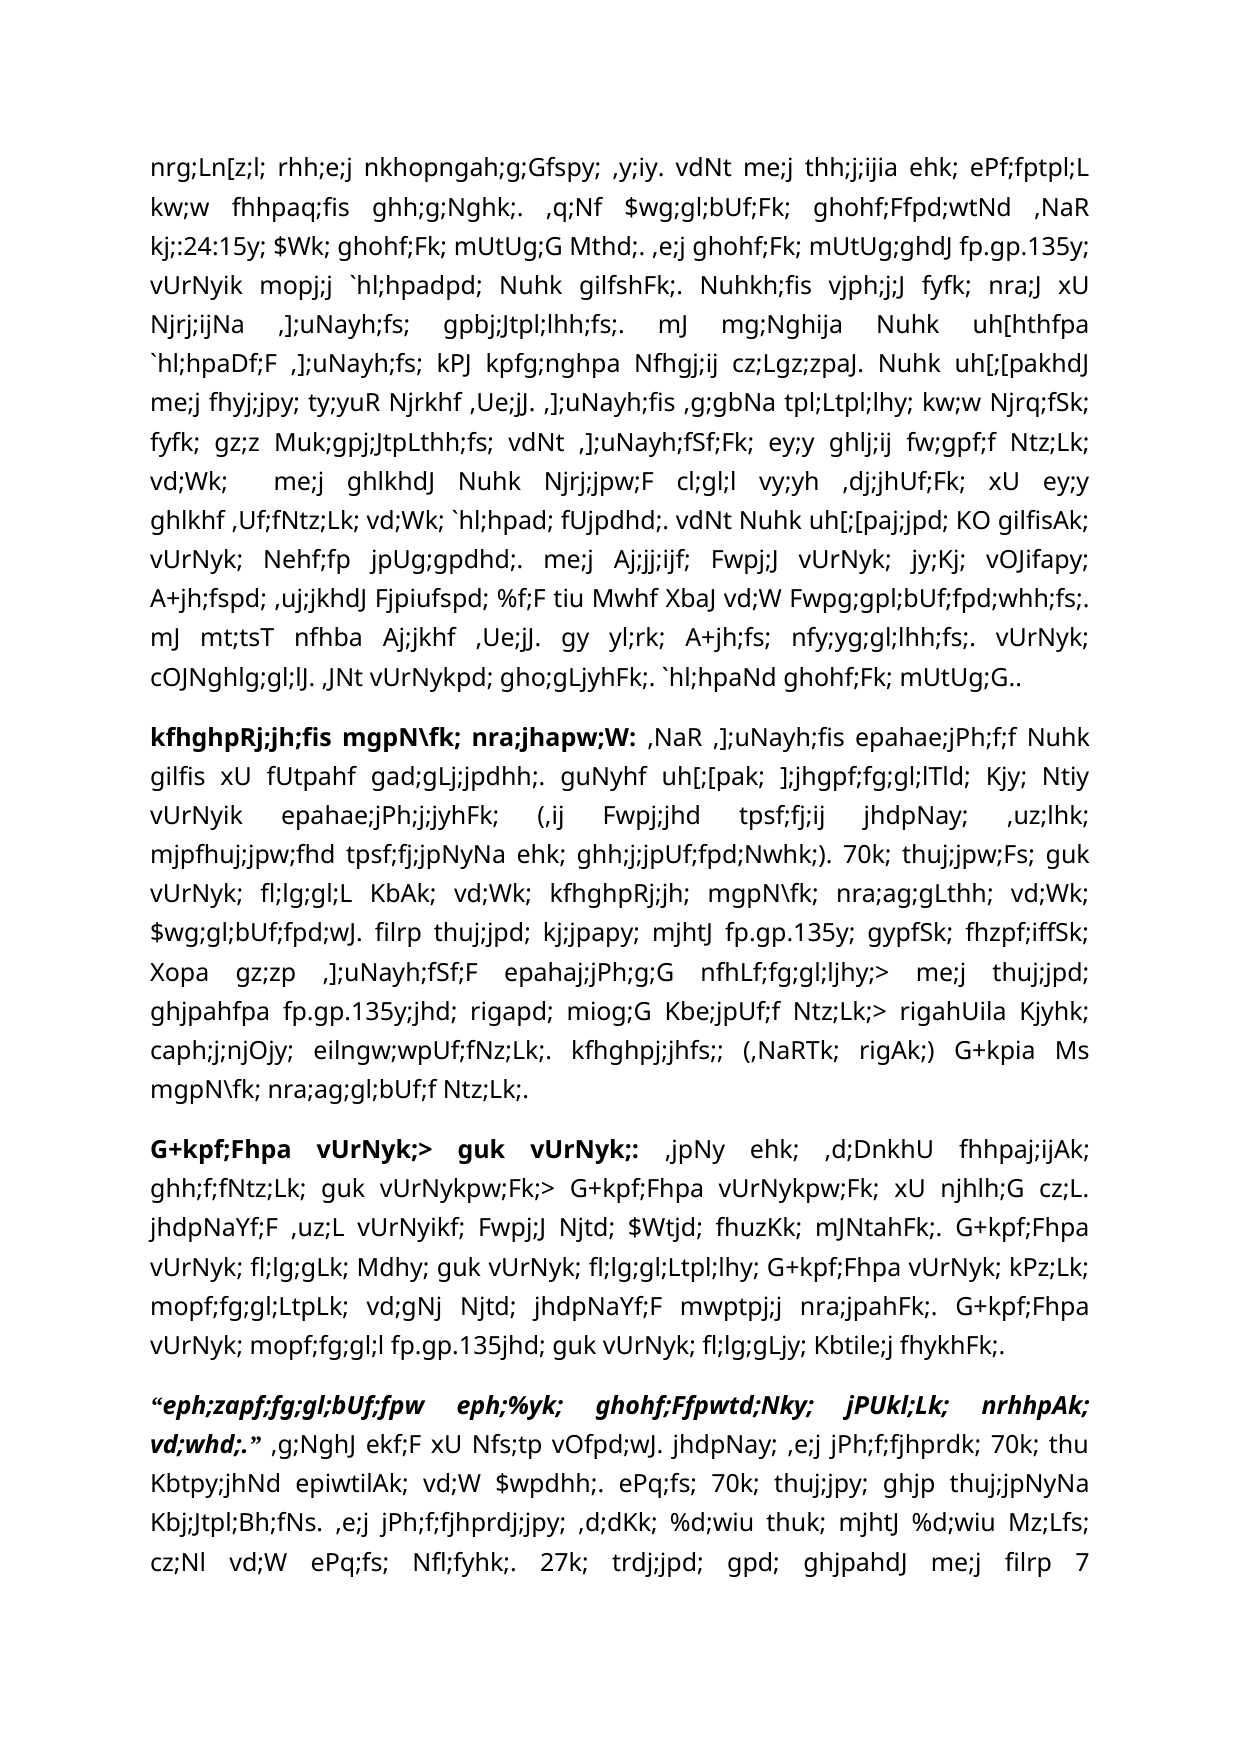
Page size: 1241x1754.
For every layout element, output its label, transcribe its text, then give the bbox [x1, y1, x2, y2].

text kfhghpRj;jh;fis mgpN\fk; nra;jhapw;W: ,NaR ,];uNayh;fis epahae;jPh;f;f Nuhk gilfis xU fUtpahf gad;gLj;jpdhh;. guNyhf uh[;[pak; ];jhgpf;fg;gl;lTld; Kjy; Ntiy vUrNyik epahae;jPh;j;jyhFk; (,ij Fwpj;jhd tpsf;fj;ij jhdpNay; ,uz;lhk; mjpfhuj;jpw;fhd tpsf;fj;jpNyNa ehk; ghh;j;jpUf;fpd;Nwhk;). 70k; thuj;jpw;Fs; guk vUrNyk; fl;lg;gl;L KbAk; vd;Wk; kfhghpRj;jh; mgpN\fk; nra;ag;gLthh; vd;Wk; $wg;gl;bUf;fpd;wJ. filrp thuj;jpd; kj;jpapy; mjhtJ fp.gp.135y; gypfSk; fhzpf;iffSk; Xopa gz;zp ,];uNayh;fSf;F epahaj;jPh;g;G nfhLf;fg;gl;ljhy;> me;j thuj;jpd; ghjpahfpa fp.gp.135y;jhd; rigapd; miog;G Kbe;jpUf;f Ntz;Lk;> rigahUila Kjyhk; caph;j;njOjy; eilngw;wpUf;fNz;Lk;. kfhghpj;jhfs;; (,NaRTk; rigAk;) G+kpia Ms mgpN\fk; nra;ag;gl;bUf;f Ntz;Lk;. [150, 719, 1090, 1106]
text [150, 1387, 1090, 1578]
text G+kpf;Fhpa vUrNyk;> guk vUrNyk;: ,jpNy ehk; ,d;DnkhU fhhpaj;ijAk; ghh;f;fNtz;Lk; guk vUrNykpw;Fk;> G+kpf;Fhpa vUrNykpw;Fk; xU njhlh;G cz;L. jhdpNaYf;F ,uz;L vUrNyikf; Fwpj;J Njtd; $Wtjd; fhuzKk; mJNtahFk;. G+kpf;Fhpa vUrNyk; fl;lg;gLk; Mdhy; guk vUrNyk; fl;lg;gl;Ltpl;lhy; G+kpf;Fhpa vUrNyk; kPz;Lk; mopf;fg;gl;LtpLk; vd;gNj Njtd; jhdpNaYf;F mwptpj;j nra;jpahFk;. G+kpf;Fhpa vUrNyk; mopf;fg;gl;l fp.gp.135jhd; guk vUrNyk; fl;lg;gLjy; Kbtile;j fhykhFk;. [150, 1132, 1090, 1362]
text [150, 150, 1090, 693]
